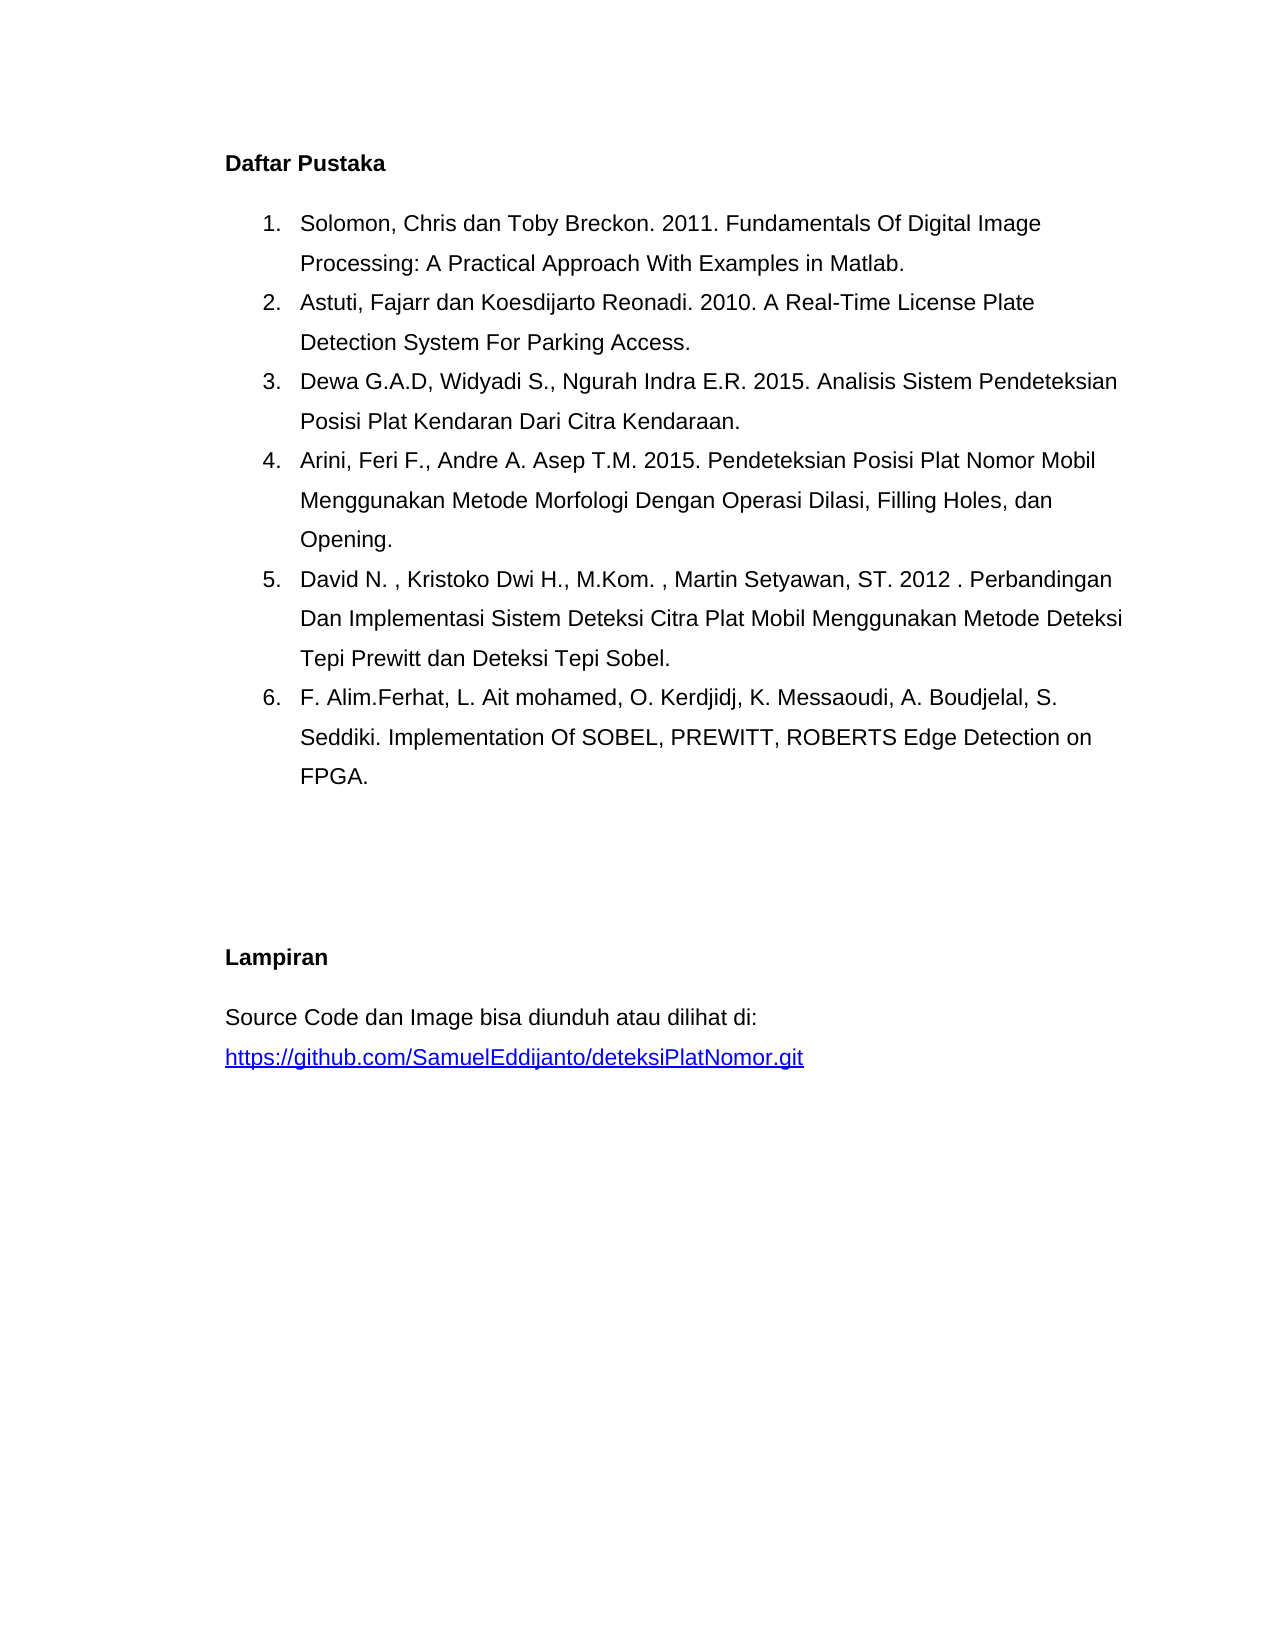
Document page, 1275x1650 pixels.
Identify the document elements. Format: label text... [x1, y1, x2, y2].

list Astuti, Fajarr dan Koesdijarto Reonadi. 2010. A Real-Time License Plate Detection System For Parking Access. [262, 289, 1125, 355]
list David N. , Kristoko Dwi H., M.Kom. , Martin Setyawan, ST. 2012 . Perbandingan Dan Implementasi Sistem Deteksi Citra Plat Mobil Menggunakan Metode Deteksi Tepi Prewitt dan Deteksi Tepi Sobel. [262, 566, 1125, 671]
list F. Alim.Ferhat, L. Ait mohamed, O. Kerdjidj, K. Messaoudi, A. Boudjelal, S. Seddiki. Implementation Of SOBEL, PREWITT, ROBERTS Edge Detection on FPGA. [262, 684, 1125, 789]
list Arini, Feri F., Andre A. Asep T.M. 2015. Pendeteksian Posisi Plat Nomor Mobil Menggunakan Metode Morfologi Dengan Operasi Dilasi, Filling Holes, dan Opening. [262, 447, 1125, 552]
text Source Code dan Image bisa diunduh atau dilihat di: https://github.com/SamuelEddijanto/deteksiPlatNomor.git [225, 1004, 1125, 1070]
list Dewa G.A.D, Widyadi S., Ngurah Indra E.R. 2015. Analisis Sistem Pendeteksian Posisi Plat Kendaran Dari Citra Kendaraan. [262, 368, 1125, 434]
text Lampiran [225, 944, 1125, 970]
list Solomon, Chris dan Toby Breckon. 2011. Fundamentals Of Digital Image Processing: A Practical Approach With Examples in Matlab. [262, 210, 1125, 276]
text Daftar Pustaka [225, 150, 1125, 176]
